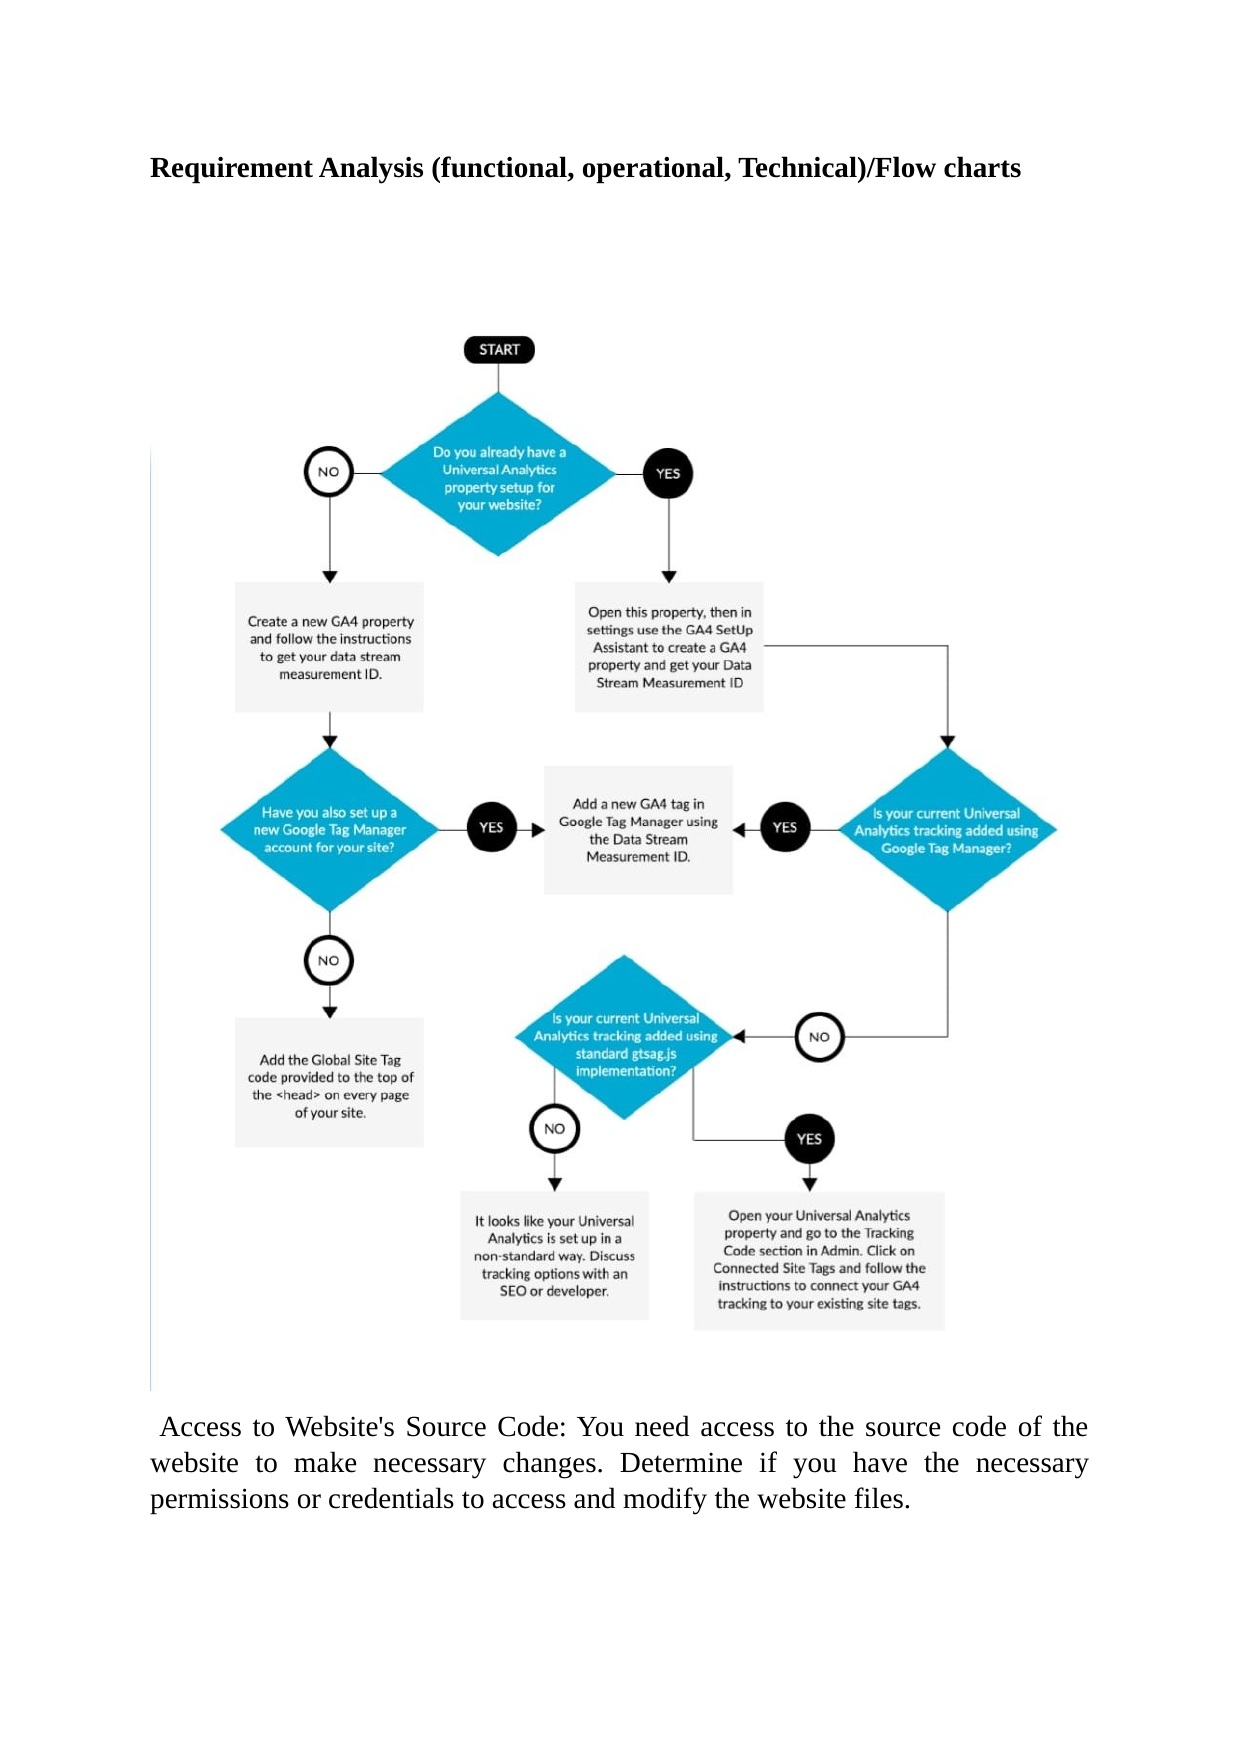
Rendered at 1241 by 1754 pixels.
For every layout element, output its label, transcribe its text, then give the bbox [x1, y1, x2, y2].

text Access to Website's Source Code: You need access to the source code of the website to make necessary changes. Determine if you have the necessary permissions or credentials to access and modify the website files. [150, 1409, 1090, 1515]
picture [150, 255, 1091, 1391]
text Requirement Analysis (functional, operational, Technical)/Flow charts [150, 150, 1090, 183]
